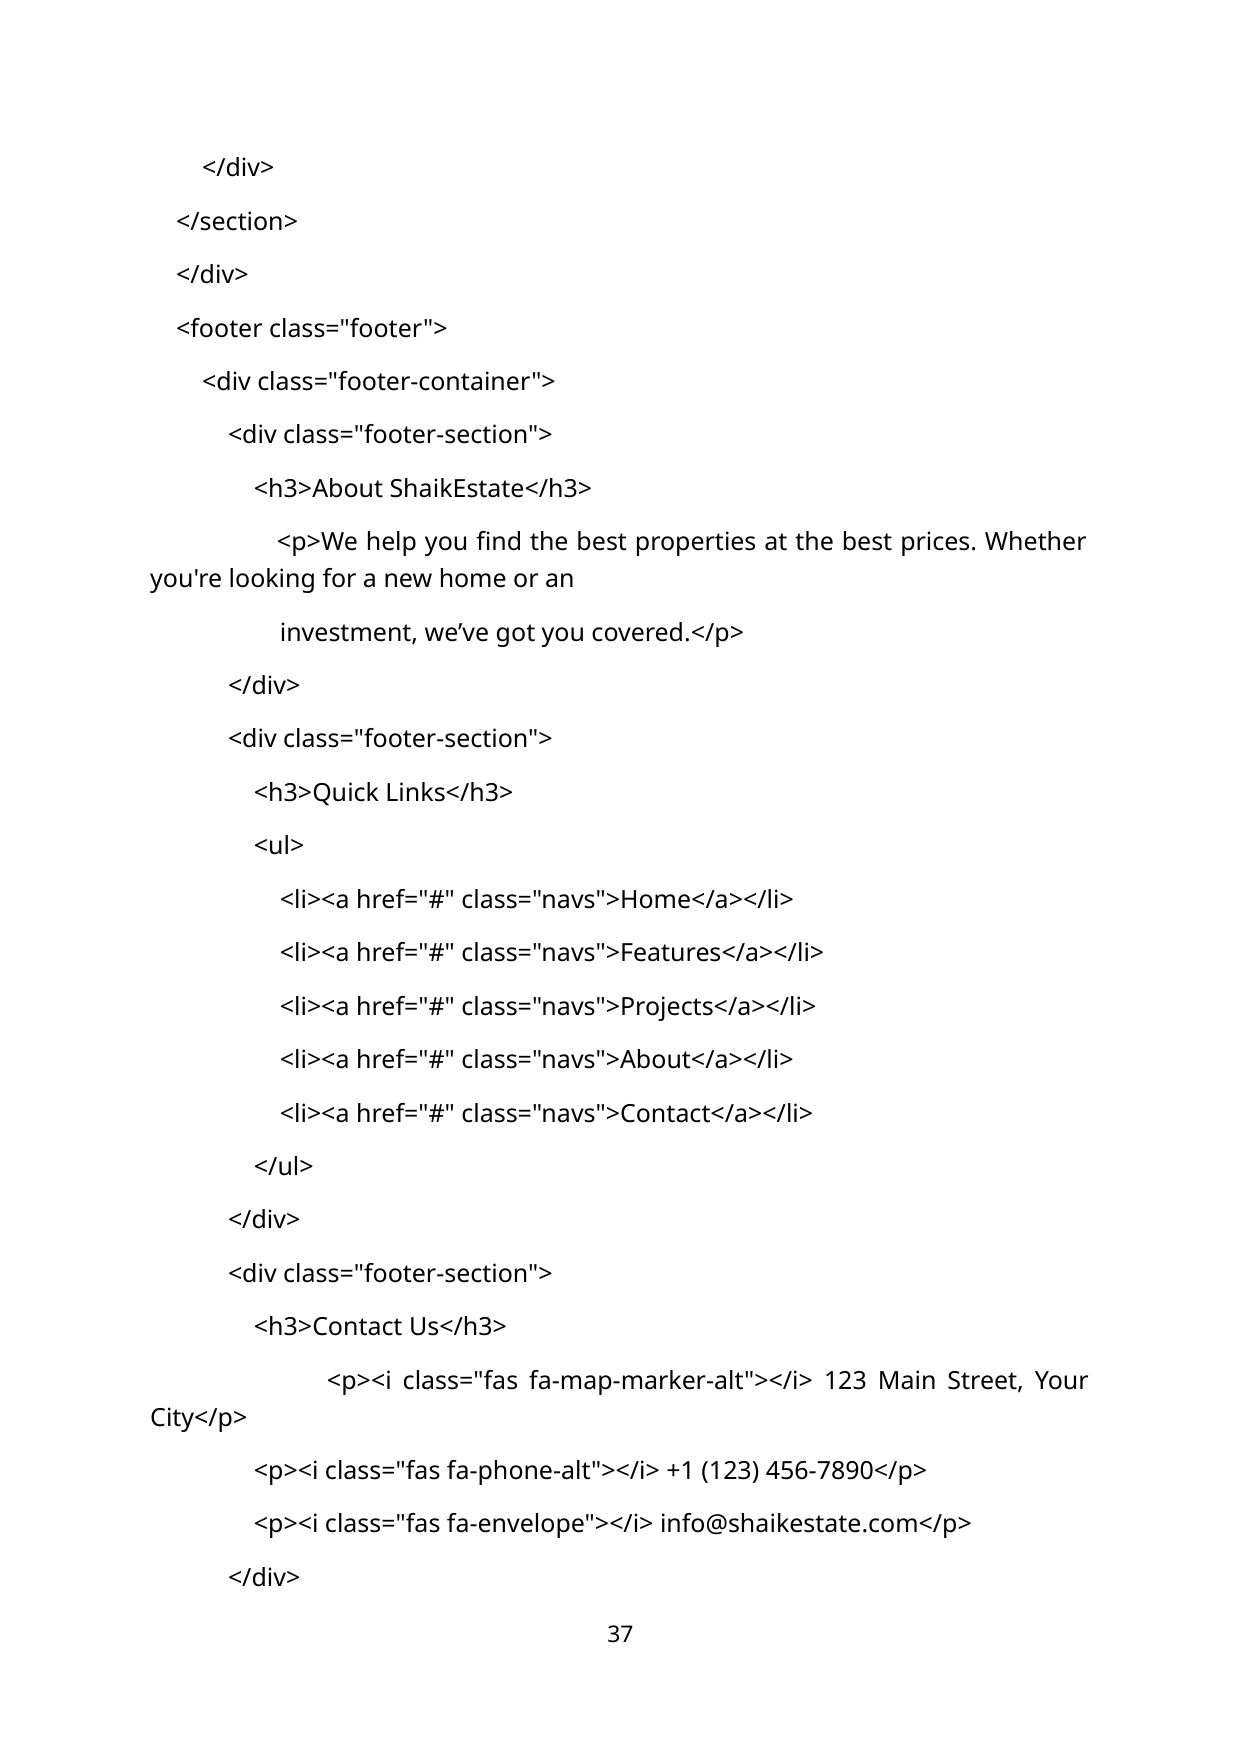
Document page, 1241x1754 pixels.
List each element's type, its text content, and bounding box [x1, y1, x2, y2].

text <div class="footer-container"> [150, 364, 1090, 398]
text <h3>Quick Links</h3> [150, 774, 1090, 809]
text </div> [150, 668, 1090, 702]
text <li><a href="#" class="navs">Projects</a></li> [150, 988, 1090, 1022]
text <div class="footer-section"> [150, 1256, 1090, 1289]
text <h3>Contact Us</h3> [150, 1309, 1090, 1343]
text <div class="footer-section"> [150, 721, 1090, 755]
text </div> [150, 1559, 1090, 1593]
text <h3>About ShaikEstate</h3> [150, 471, 1090, 505]
text </div> [150, 257, 1090, 291]
text <ul> [150, 828, 1090, 862]
text <p><i class="fas fa-envelope"></i> info@shaikestate.com</p> [150, 1506, 1090, 1540]
text </ul> [150, 1149, 1090, 1183]
text investment, we’ve got you covered.</p> [150, 614, 1090, 648]
text <li><a href="#" class="navs">Home</a></li> [150, 881, 1090, 916]
text <li><a href="#" class="navs">About</a></li> [150, 1042, 1090, 1076]
text </section> [150, 203, 1090, 237]
text <div class="footer-section"> [150, 417, 1090, 451]
text <p><i class="fas fa-map-marker-alt"></i> 123 Main Street, Your City</p> [150, 1362, 1090, 1433]
text <p><i class="fas fa-phone-alt"></i> +1 (123) 456-7890</p> [150, 1453, 1090, 1487]
text <p>We help you find the best properties at the best prices. Whether you're looking for a new home or an [150, 524, 1090, 595]
text <li><a href="#" class="navs">Contact</a></li> [150, 1095, 1090, 1129]
text </div> [150, 150, 1090, 184]
text </div> [150, 1202, 1090, 1236]
text <li><a href="#" class="navs">Features</a></li> [150, 935, 1090, 969]
text <footer class="footer"> [150, 310, 1090, 344]
